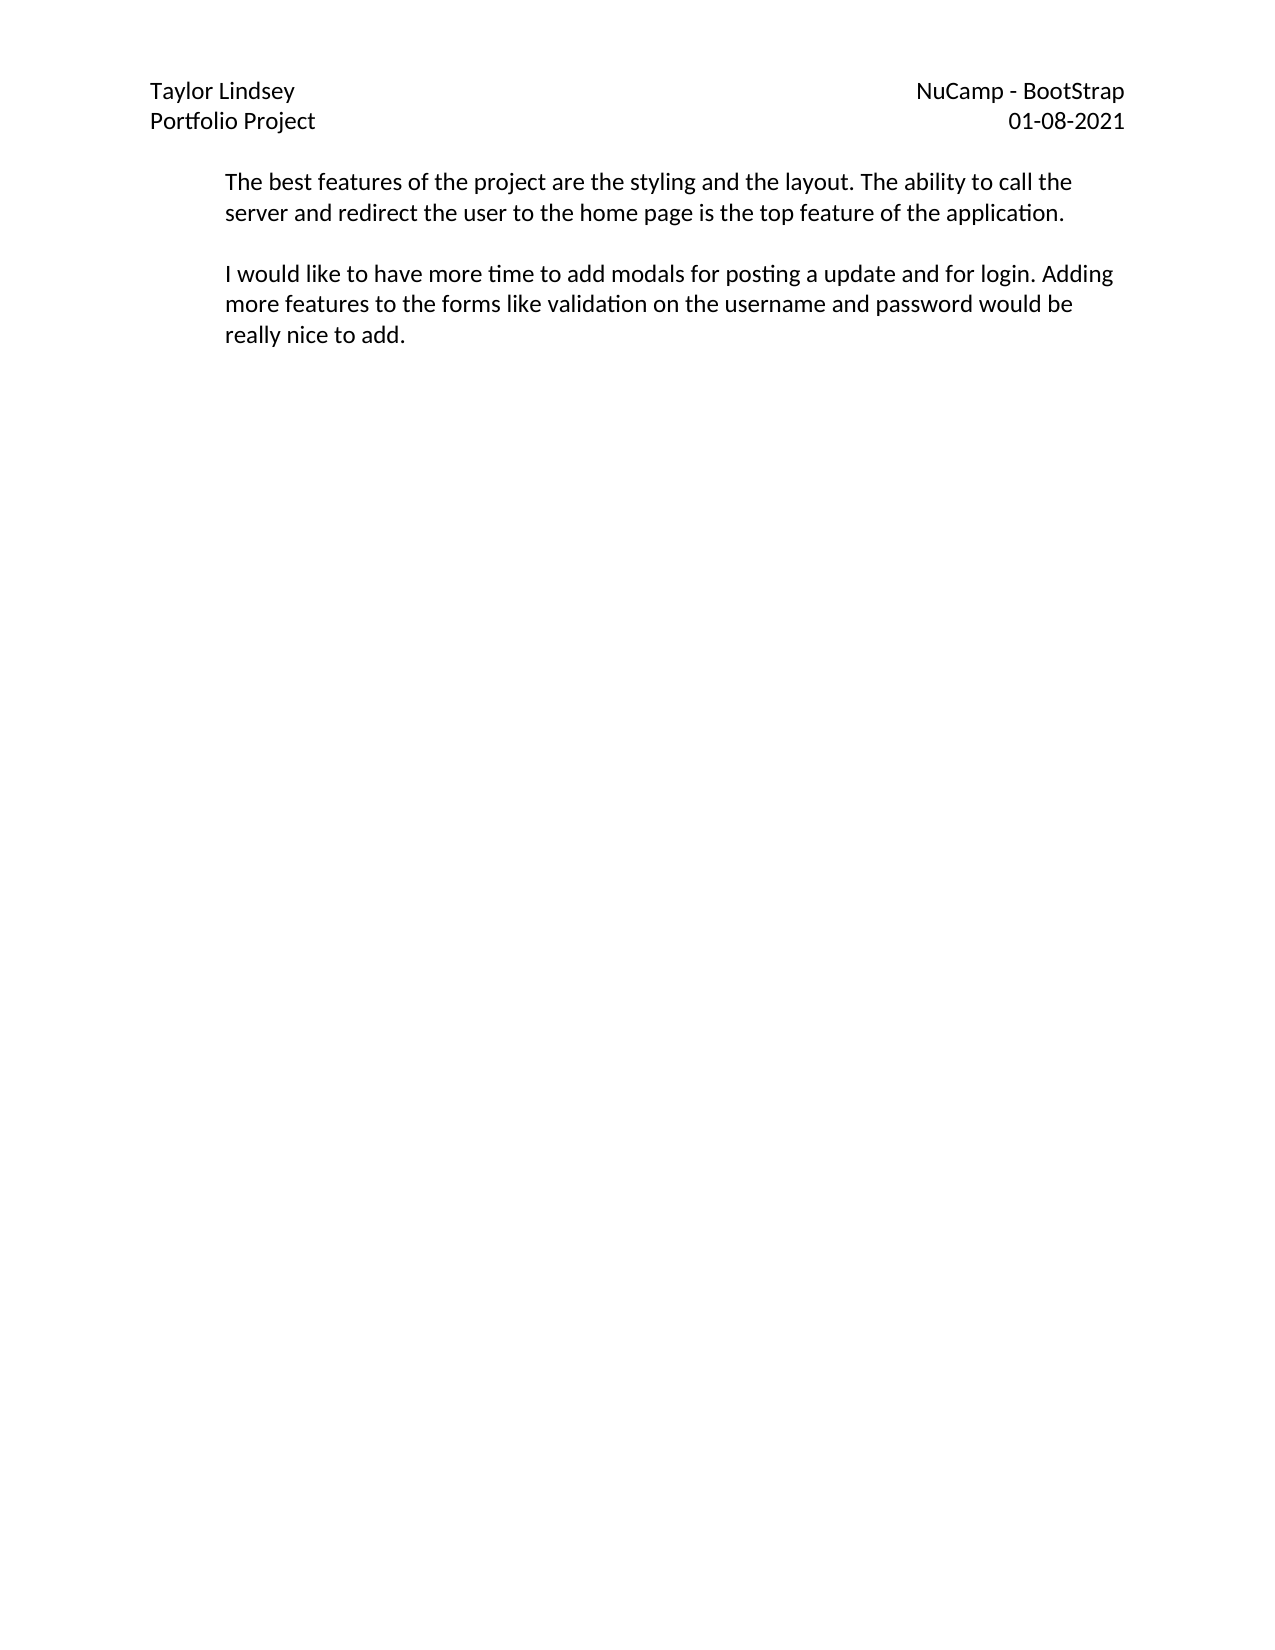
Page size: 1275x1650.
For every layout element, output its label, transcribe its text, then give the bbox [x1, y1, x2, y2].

text I would like to have more time to add modals for posting a update and for login. Adding more features to the forms like validation on the username and password would be really nice to add. [225, 258, 1125, 350]
text The best features of the project are the styling and the layout. The ability to call the server and redirect the user to the home page is the top feature of the application. [225, 167, 1125, 228]
